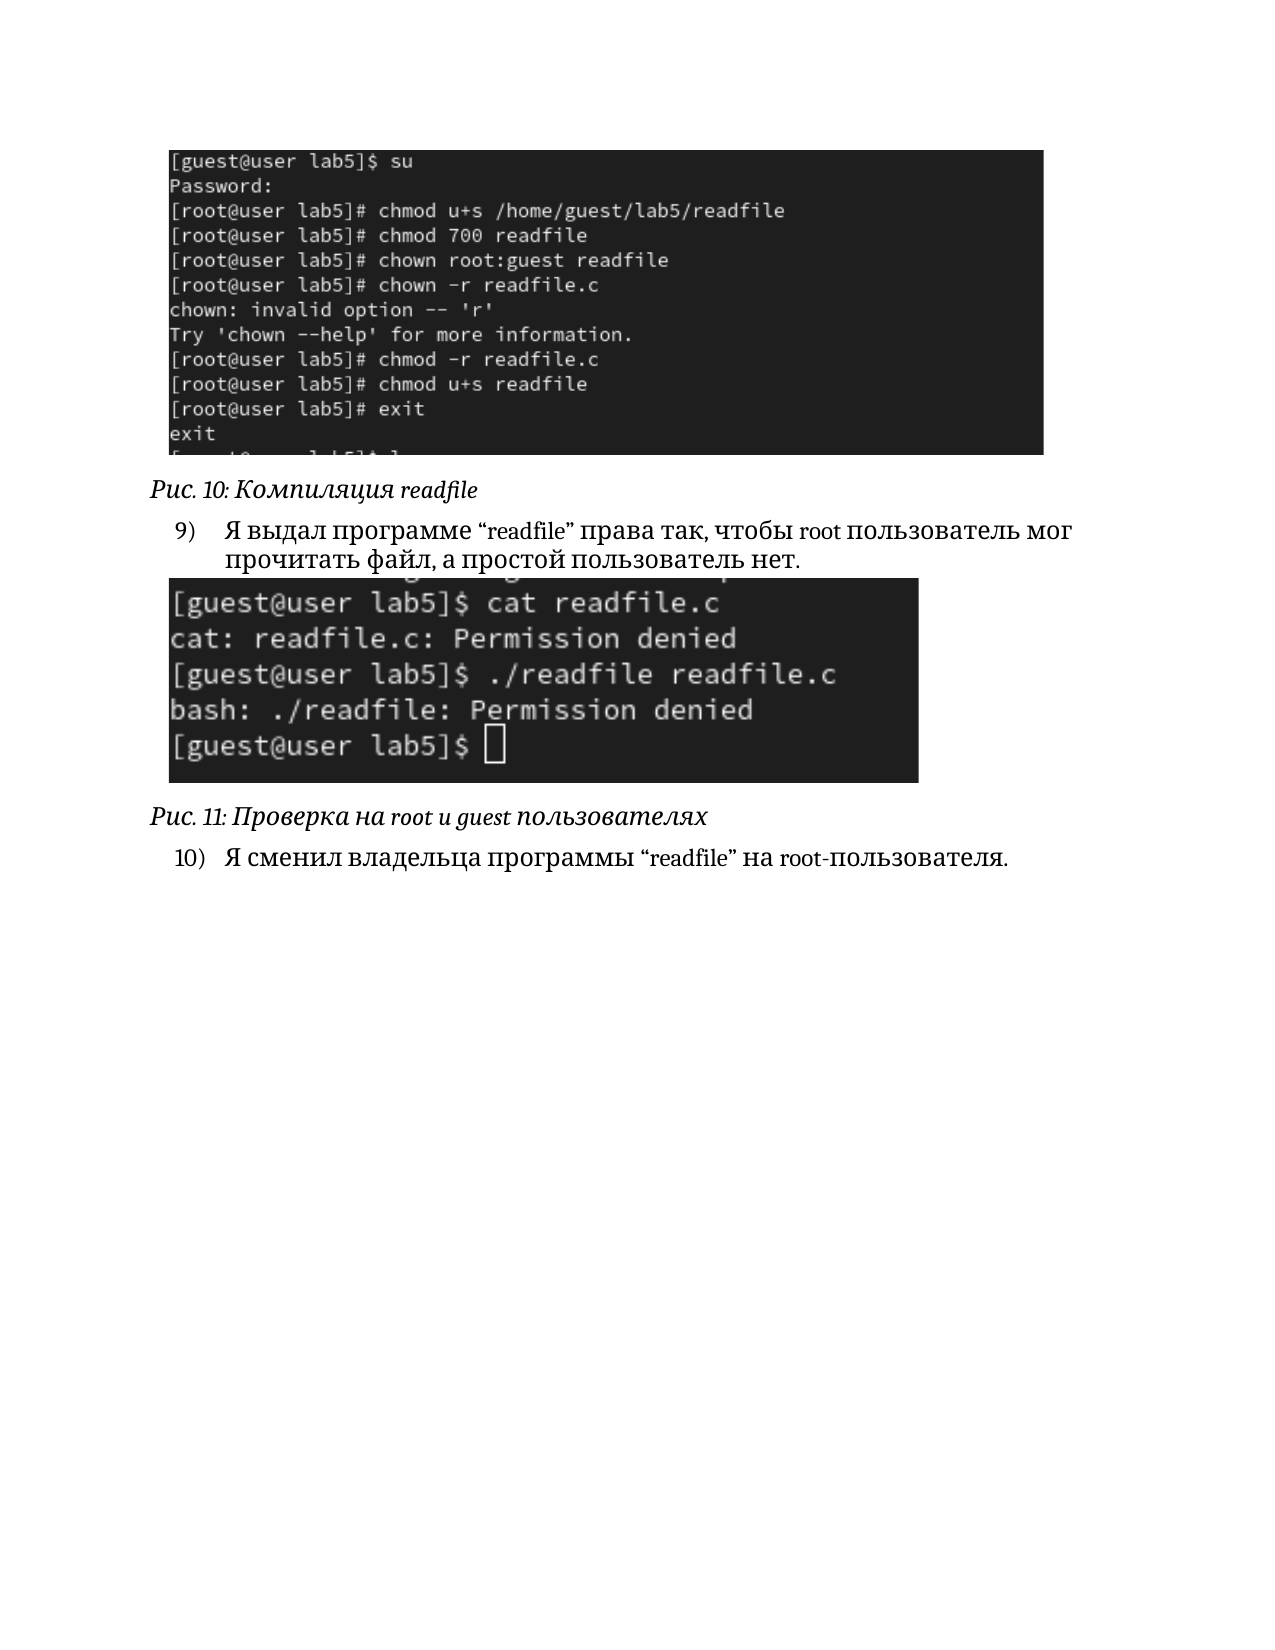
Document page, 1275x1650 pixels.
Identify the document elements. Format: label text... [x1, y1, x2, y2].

list Я выдал программе “readfile” права так, чтобы root пользователь мог прочитать файл, а простой пользователь нет. [175, 517, 1125, 574]
text Рис. 10: Компиляция readfile [150, 476, 1125, 504]
picture [168, 150, 1044, 455]
picture [168, 578, 919, 783]
list Я сменил владельца программы “readfile” на root-пользователя. [175, 844, 1125, 873]
text Рис. 11: Проверка на root u guest пользователях [150, 803, 1125, 832]
